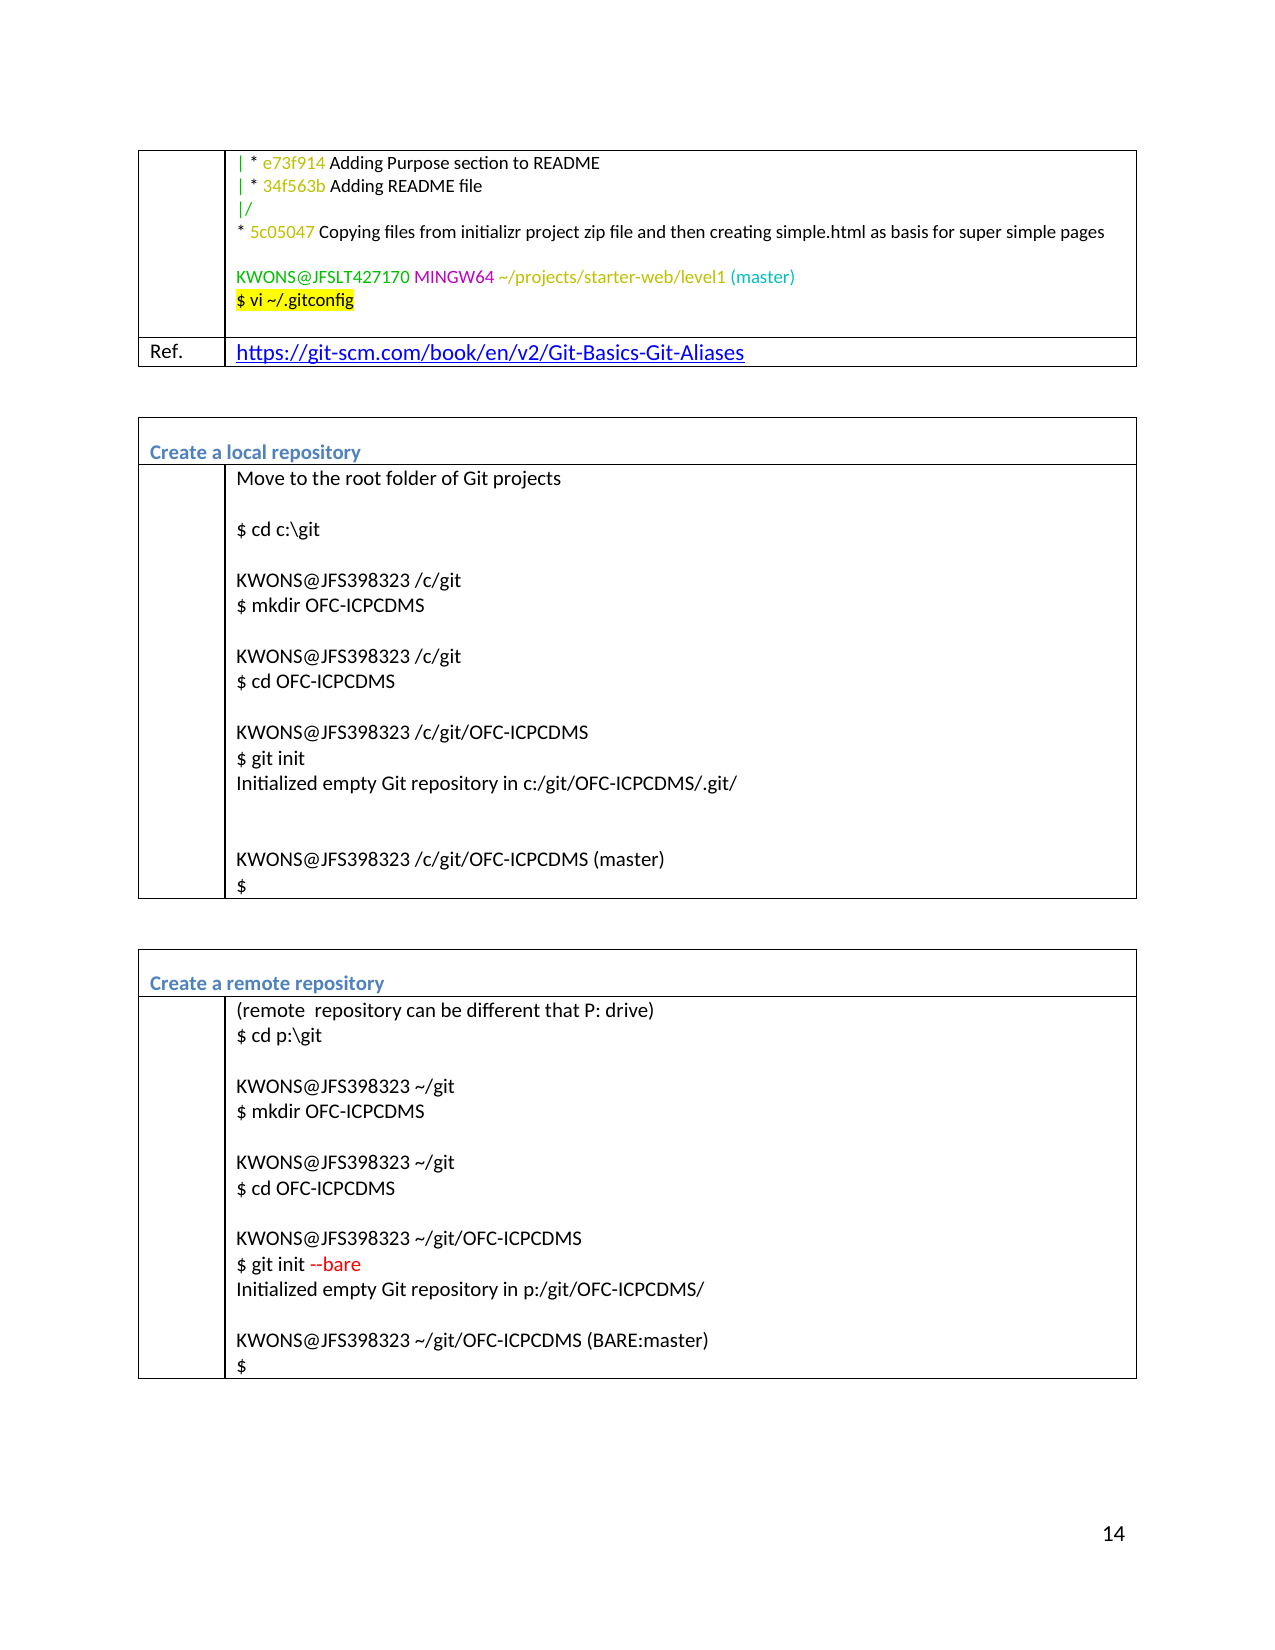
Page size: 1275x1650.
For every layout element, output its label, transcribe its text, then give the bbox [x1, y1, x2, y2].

table_header Create a remote repository [139, 950, 1136, 996]
table_cell https://git-scm.com/book/en/v2/Git-Basics-Git-Aliases [226, 338, 1136, 366]
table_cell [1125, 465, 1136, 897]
table_cell [139, 465, 224, 897]
table_header Create a local repository [139, 418, 1136, 464]
table_cell Ref. [139, 338, 224, 366]
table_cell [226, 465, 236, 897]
table_cell [139, 997, 224, 1378]
table_cell [139, 151, 224, 337]
